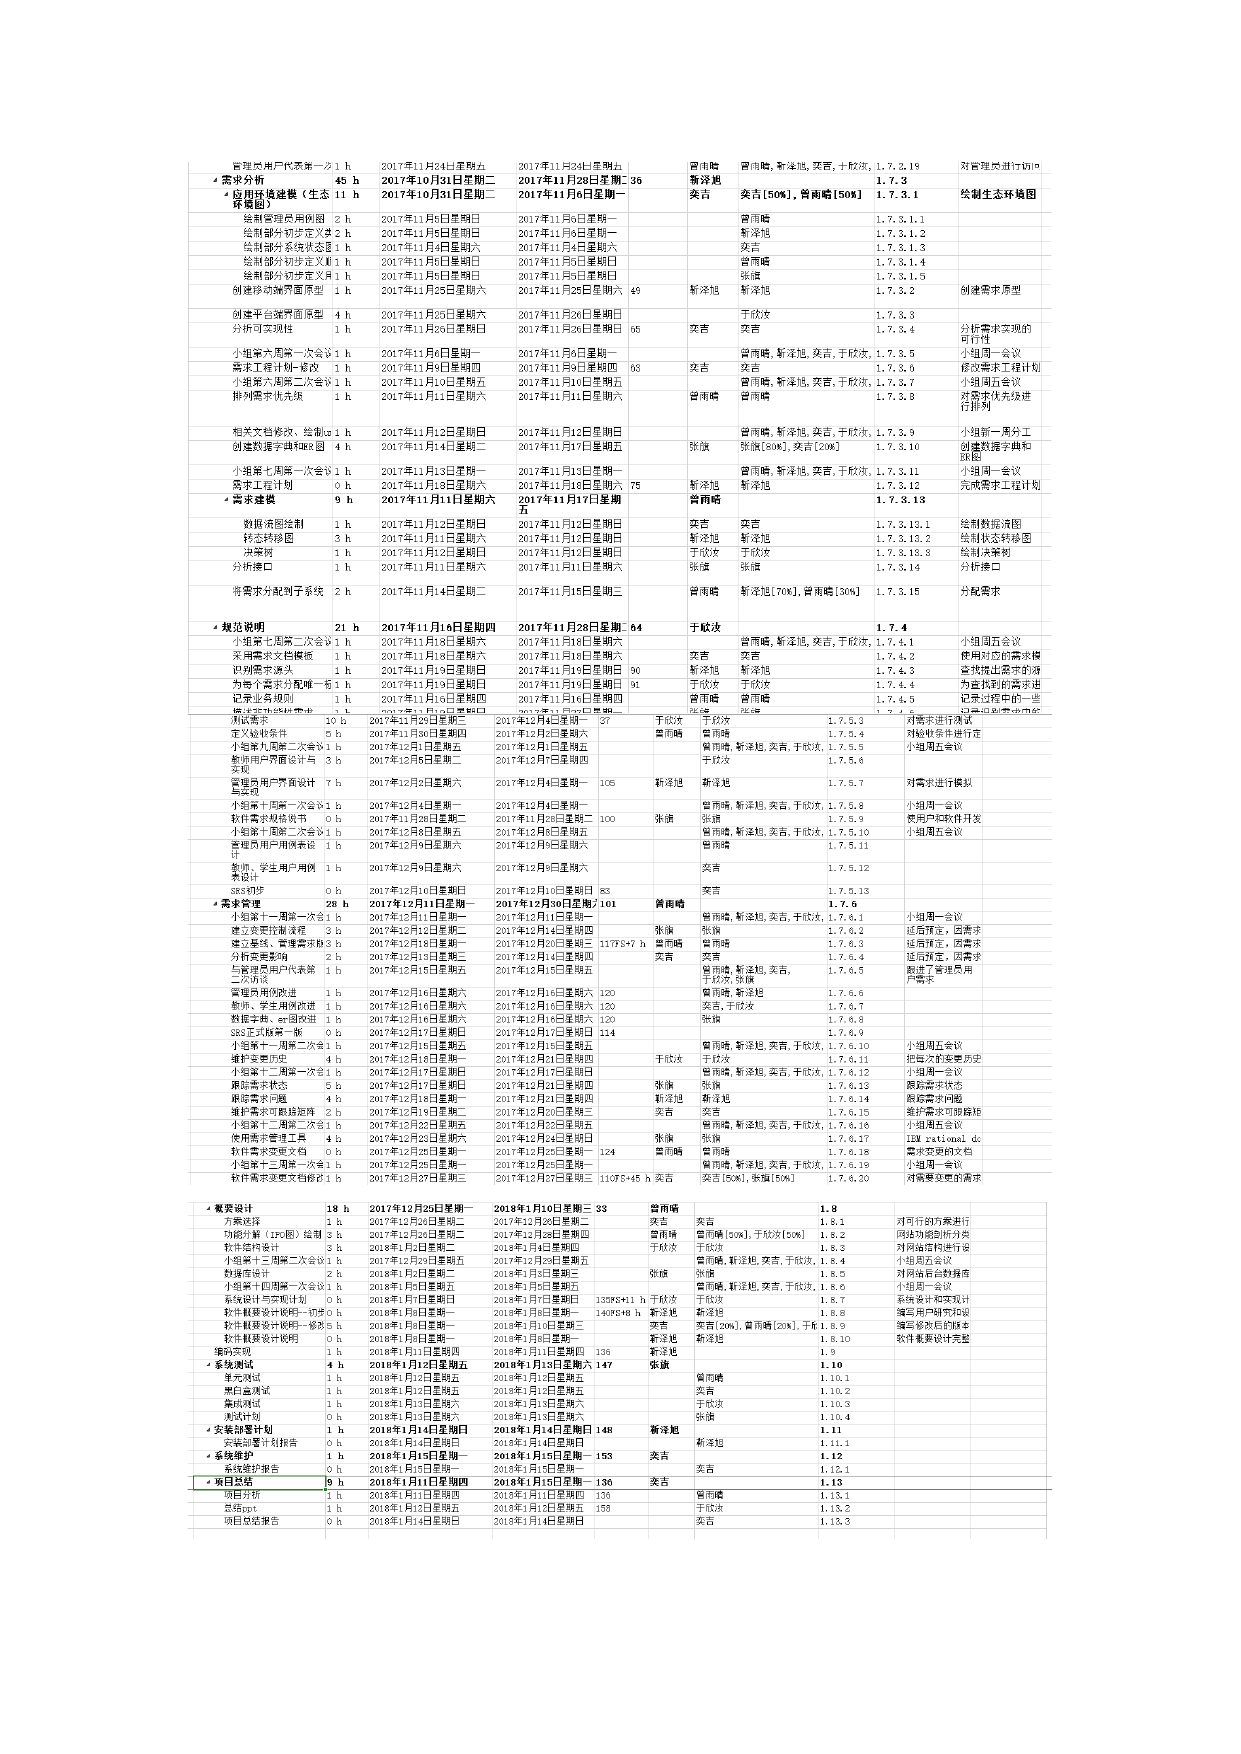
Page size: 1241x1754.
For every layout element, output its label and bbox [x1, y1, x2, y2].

picture [187, 162, 1052, 713]
picture [187, 714, 1052, 1185]
picture [187, 1202, 1053, 1539]
